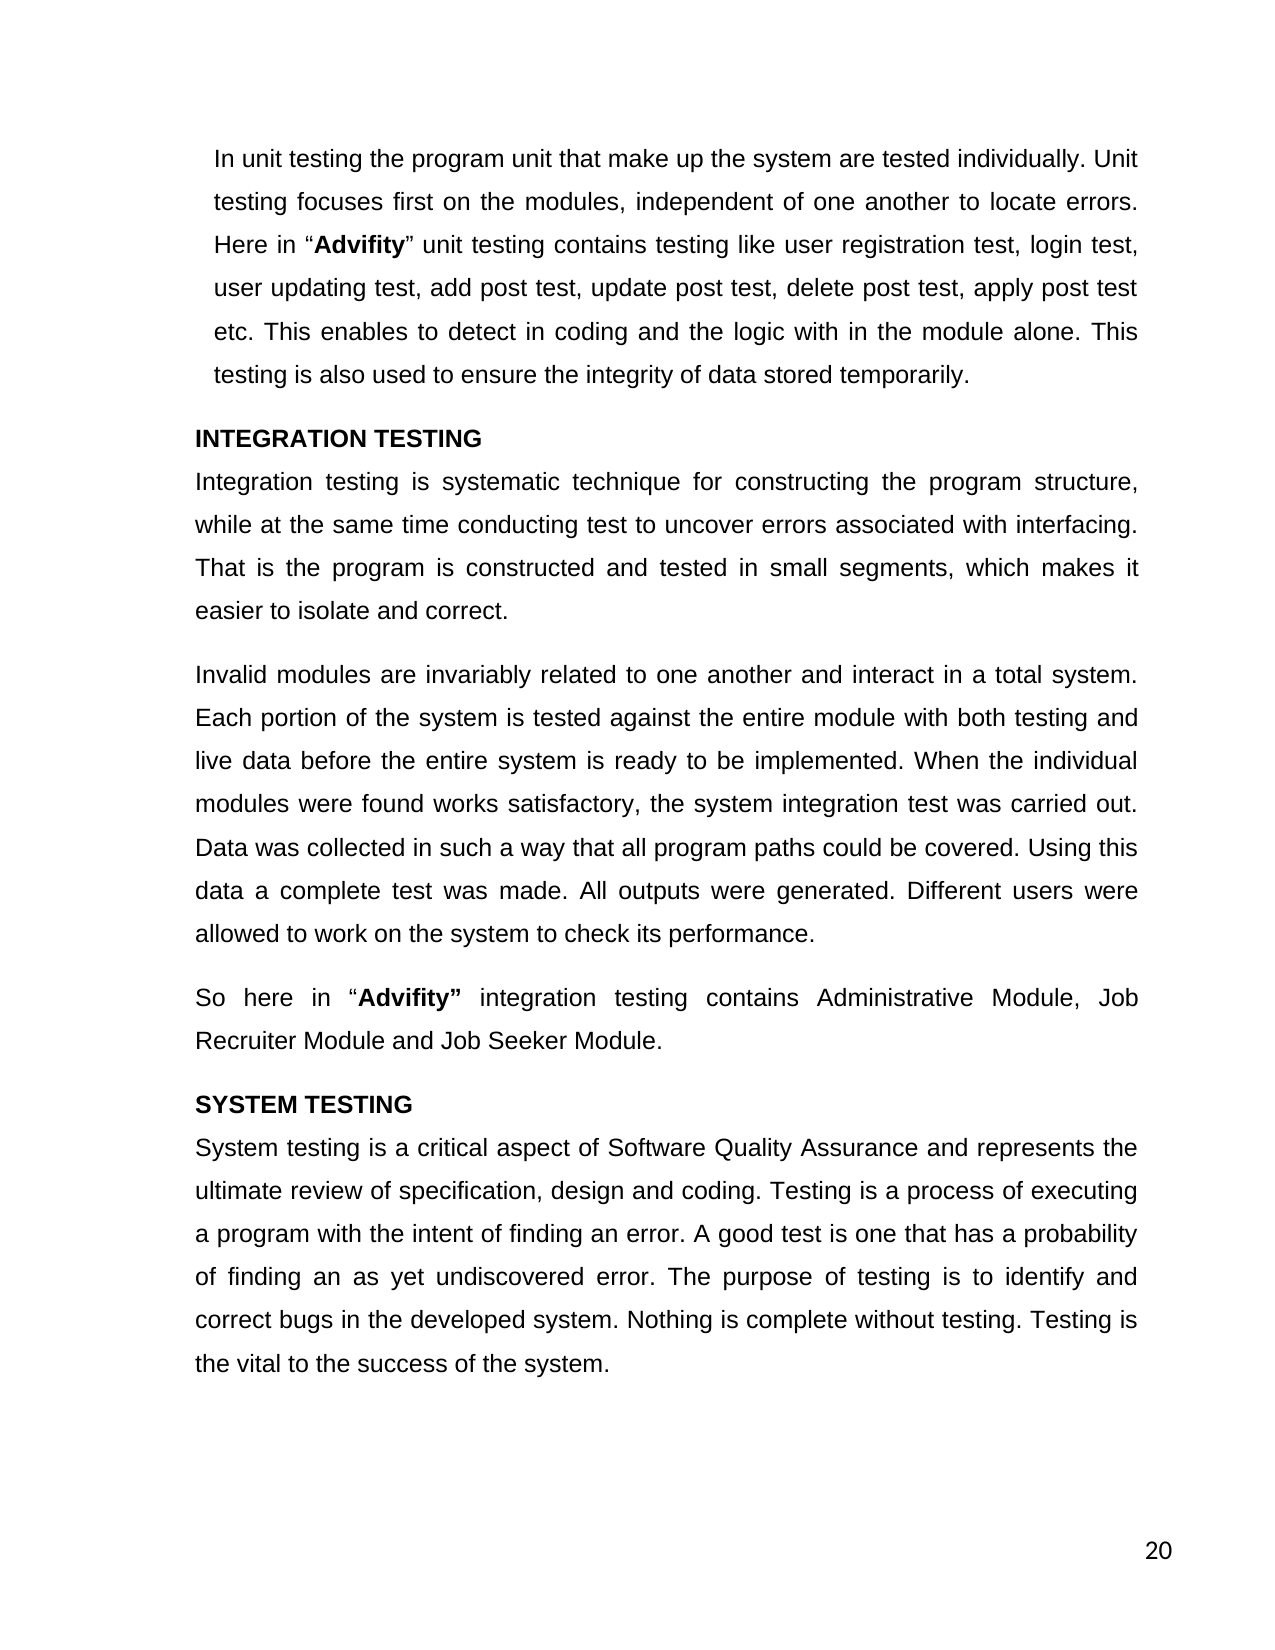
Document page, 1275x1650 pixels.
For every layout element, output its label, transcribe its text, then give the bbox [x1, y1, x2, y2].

subtitle INTEGRATION TESTING [195, 424, 1140, 452]
text In unit testing the program unit that make up the system are tested individually. Unit testing focuses first on the modules, independent of one another to locate errors. Here in “Advifity” unit testing contains testing like user registration test, login test, user updating test, add post test, update post test, delete post test, apply post test etc. This enables to detect in coding and the logic with in the module alone. This testing is also used to ensure the integrity of data stored temporarily. [214, 144, 1140, 388]
text Integration testing is systematic technique for constructing the program structure, while at the same time conducting test to uncover errors associated with interfacing. That is the program is constructed and tested in small segments, which makes it easier to isolate and correct. [195, 467, 1140, 625]
text Invalid modules are invariably related to one another and interact in a total system. Each portion of the system is tested against the entire module with both testing and live data before the entire system is ready to be implemented. When the individual modules were found works satisfactory, the system integration test was carried out. Data was collected in such a way that all program paths could be covered. Using this data a complete test was made. All outputs were generated. Different users were allowed to work on the system to check its performance. [195, 660, 1140, 948]
text So here in “Advifity” integration testing contains Administrative Module, Job Recruiter Module and Job Seeker Module. [195, 983, 1140, 1055]
subtitle SYSTEM TESTING [195, 1090, 1140, 1119]
text System testing is a critical aspect of Software Quality Assurance and represents the ultimate review of specification, design and coding. Testing is a process of executing a program with the intent of finding an error. A good test is one that has a probability of finding an as yet undiscovered error. The purpose of testing is to identify and correct bugs in the developed system. Nothing is complete without testing. Testing is the vital to the success of the system. [195, 1133, 1140, 1377]
